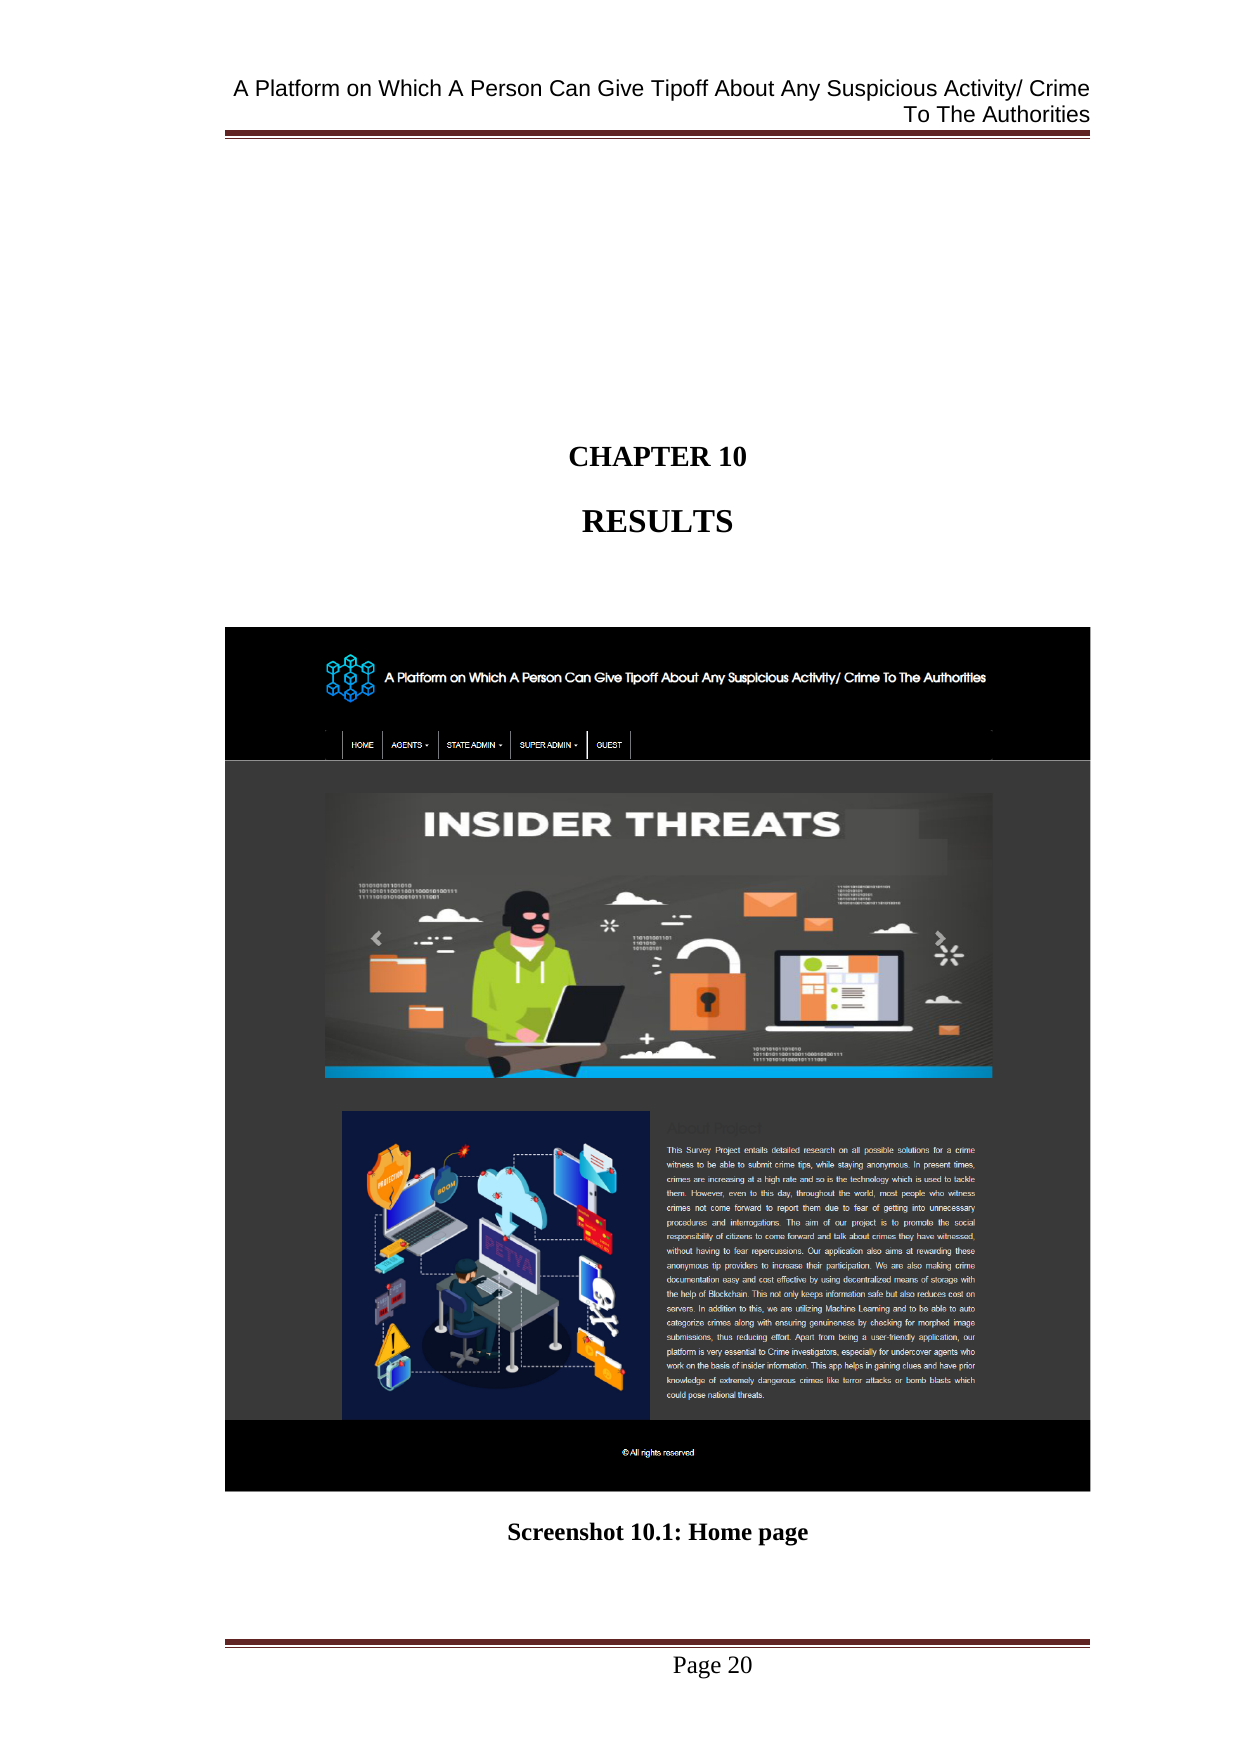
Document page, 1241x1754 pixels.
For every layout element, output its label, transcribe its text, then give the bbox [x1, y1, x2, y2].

text Screenshot 10.1: Home page [225, 1517, 1090, 1546]
text CHAPTER 10 [225, 439, 1090, 472]
text RESULTS [225, 502, 1090, 540]
picture [225, 627, 1091, 1492]
